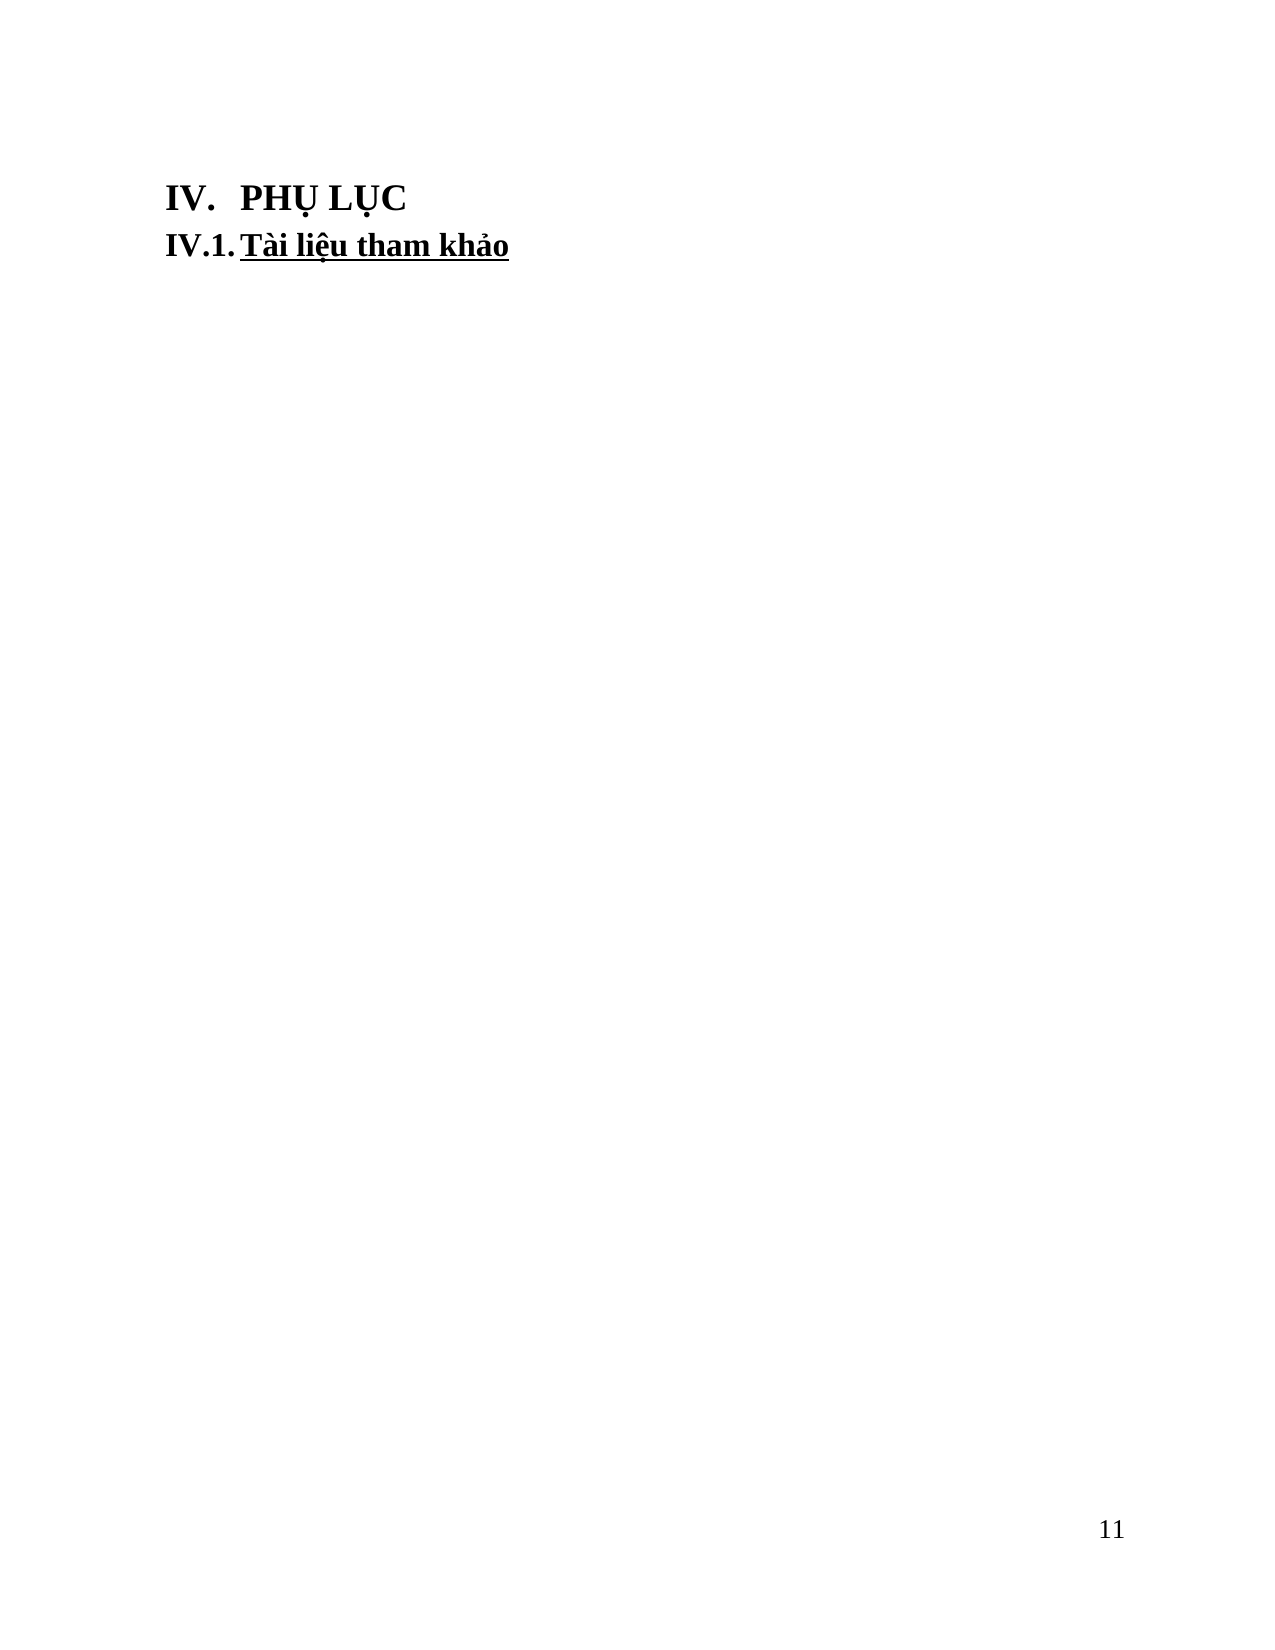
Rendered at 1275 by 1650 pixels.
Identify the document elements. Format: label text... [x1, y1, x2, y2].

subtitle Tài liệu tham khảo [165, 226, 1125, 264]
subtitle PHỤ LỤC [165, 175, 1125, 218]
